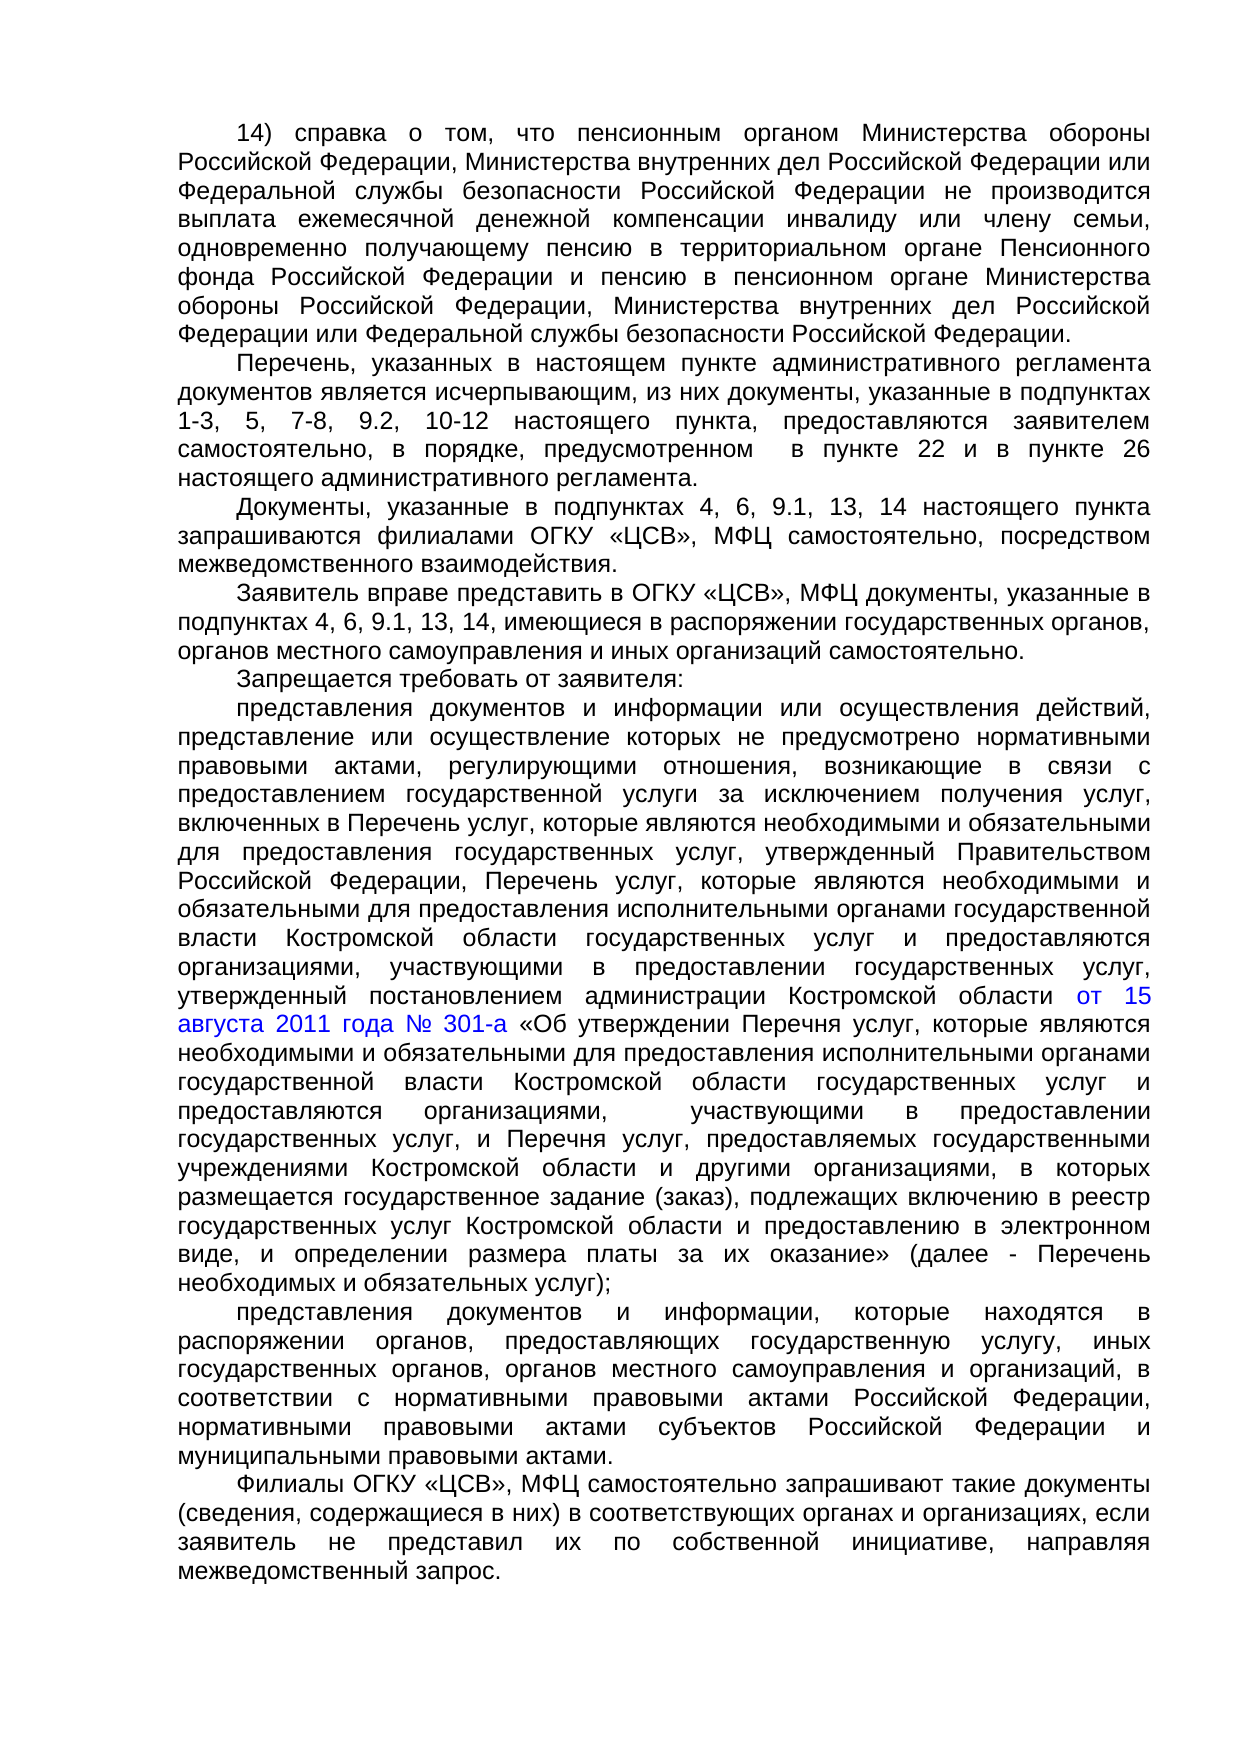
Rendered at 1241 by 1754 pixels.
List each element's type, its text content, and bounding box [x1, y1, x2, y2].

text Заявитель вправе представить в ОГКУ «ЦСВ», МФЦ документы, указанные в подпунктах 4, 6, 9.1, 13, 14, имеющиеся в распоряжении государственных органов, органов местного самоуправления и иных организаций самостоятельно. [177, 578, 1152, 664]
text Документы, указанные в подпунктах 4, 6, 9.1, 13, 14 настоящего пункта запрашиваются филиалами ОГКУ «ЦСВ», МФЦ самостоятельно, посредством межведомственного взаимодействия. [177, 492, 1152, 578]
text Перечень, указанных в настоящем пункте административного регламента документов является исчерпывающим, из них документы, указанные в подпунктах 1-3, 5, 7-8, 9.2, 10-12 настоящего пункта, предоставляются заявителем самостоятельно, в порядке, предусмотренном в пункте 22 и в пункте 26 настоящего административного регламента. [177, 348, 1152, 492]
text 14) справка о том, что пенсионным органом Министерства обороны Российской Федерации, Министерства внутренних дел Российской Федерации или Федеральной службы безопасности Российской Федерации не производится выплата ежемесячной денежной компенсации инвалиду или члену семьи, одновременно получающему пенсию в территориальном органе Пенсионного фонда Российской Федерации и пенсию в пенсионном органе Министерства обороны Российской Федерации, Министерства внутренних дел Российской Федерации или Федеральной службы безопасности Российской Федерации. [177, 118, 1152, 348]
text Запрещается требовать от заявителя: [177, 664, 1152, 693]
text представления документов и информации или осуществления действий, представление или осуществление которых не предусмотрено нормативными правовыми актами, регулирующими отношения, возникающие в связи с предоставлением государственной услуги за исключением получения услуг, включенных в Перечень услуг, которые являются необходимыми и обязательными для предоставления государственных услуг, утвержденный Правительством Российской Федерации, Перечень услуг, которые являются необходимыми и обязательными для предоставления исполнительными органами государственной власти Костромской области государственных услуг и предоставляются организациями, участвующими в предоставлении государственных услуг, утвержденный постановлением администрации Костромской области от 15 августа 2011 года № 301-а «Об утверждении Перечня услуг, которые являются необходимыми и обязательными для предоставления исполнительными органами государственной власти Костромской области государственных услуг и предоставляются организациями, участвующими в предоставлении государственных услуг, и Перечня услуг, предоставляемых государственными учреждениями Костромской области и другими организациями, в которых размещается государственное задание (заказ), подлежащих включению в реестр государственных услуг Костромской области и предоставлению в электронном виде, и определении размера платы за их оказание» (далее - Перечень необходимых и обязательных услуг); [177, 693, 1152, 1297]
text Филиалы ОГКУ «ЦСВ», МФЦ самостоятельно запрашивают такие документы (сведения, содержащиеся в них) в соответствующих органах и организациях, если заявитель не представил их по собственной инициативе, направляя межведомственный запрос. [177, 1469, 1152, 1584]
text представления документов и информации, которые находятся в распоряжении органов, предоставляющих государственную услугу, иных государственных органов, органов местного самоуправления и организаций, в соответствии с нормативными правовыми актами Российской Федерации, нормативными правовыми актами субъектов Российской Федерации и муниципальными правовыми актами. [177, 1297, 1152, 1469]
